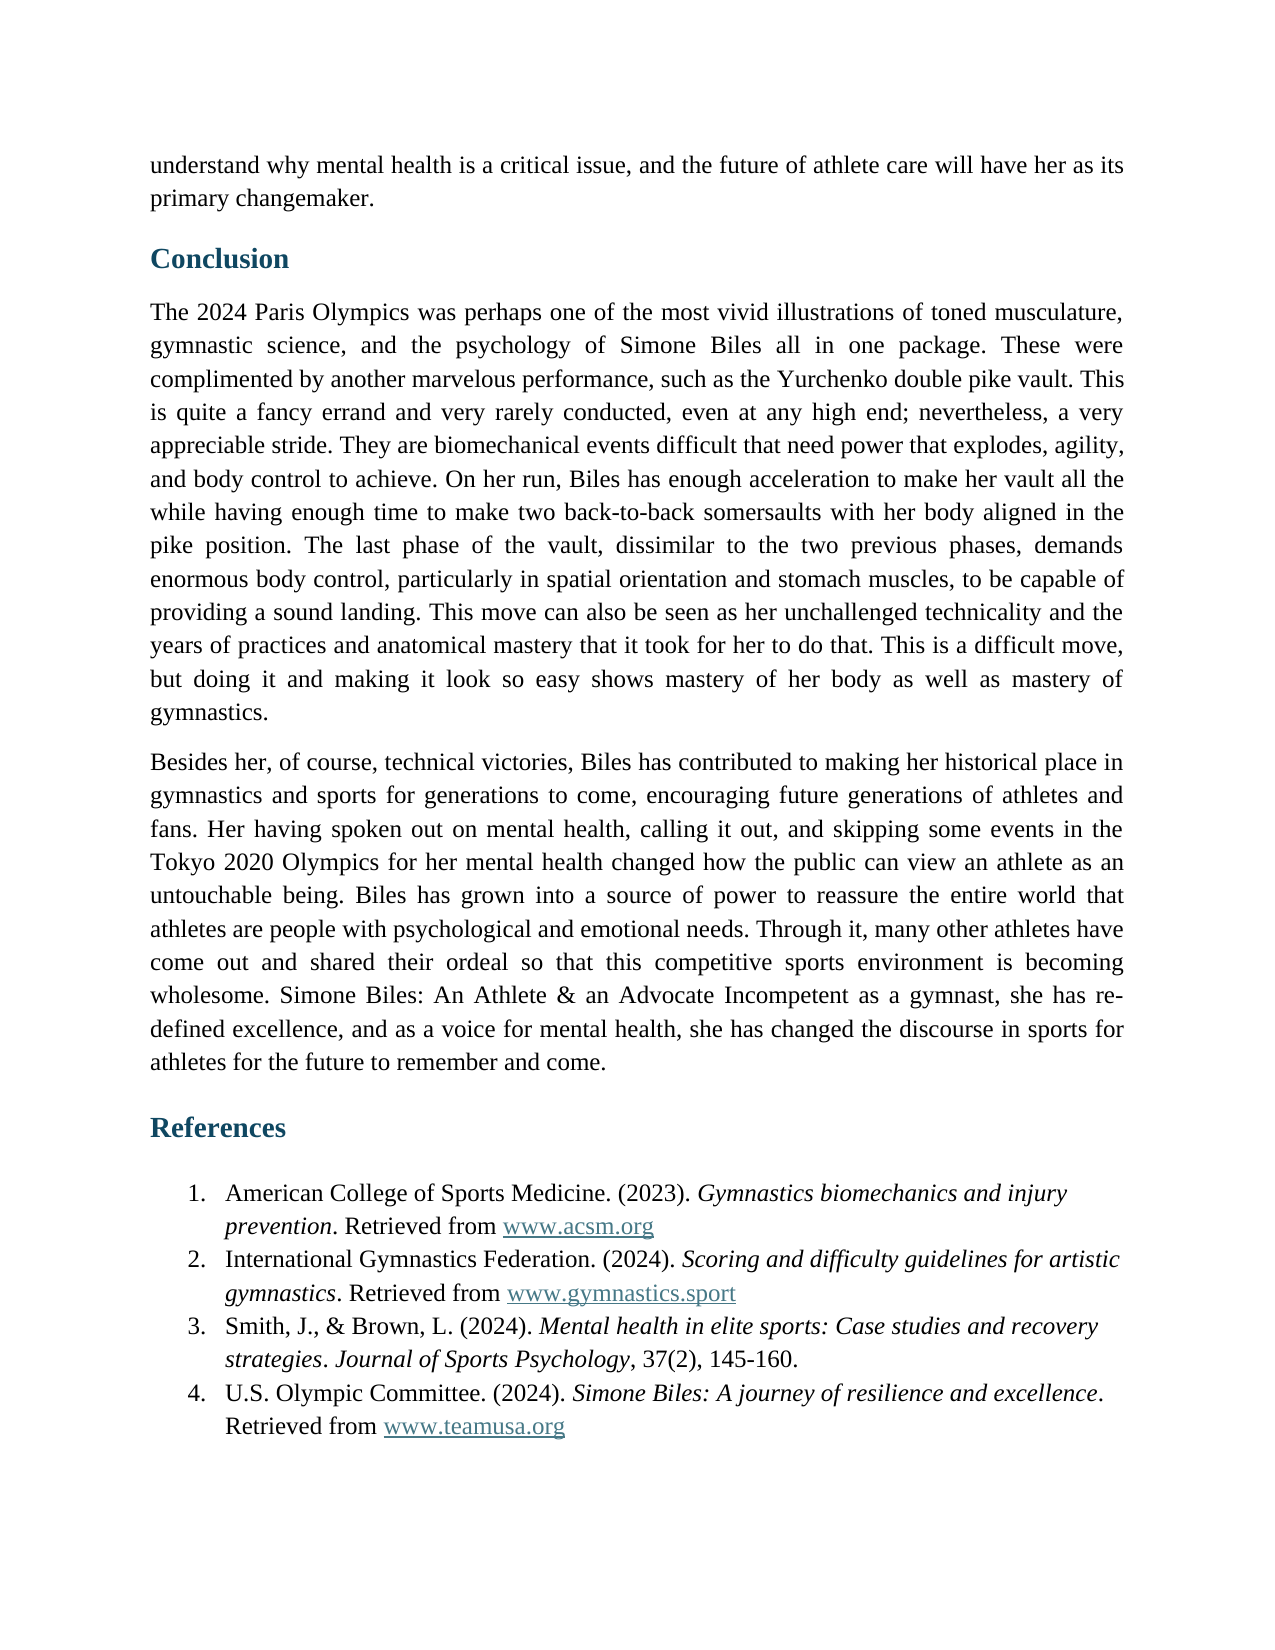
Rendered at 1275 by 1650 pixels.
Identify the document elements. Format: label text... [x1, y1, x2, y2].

text The 2024 Paris Olympics was perhaps one of the most vivid illustrations of toned musculature, gymnastic science, and the psychology of Simone Biles all in one package. These were complimented by another marvelous performance, such as the Yurchenko double pike vault. This is quite a fancy errand and very rarely conducted, even at any high end; nevertheless, a very appreciable stride. They are biomechanical events difficult that need power that explodes, agility, and body control to achieve. On her run, Biles has enough acceleration to make her vault all the while having enough time to make two back-to-back somersaults with her body aligned in the pike position. The last phase of the vault, dissimilar to the two previous phases, demands enormous body control, particularly in spatial orientation and stomach muscles, to be capable of providing a sound landing. This move can also be seen as her unchallenged technicality and the years of practices and anatomical mastery that it took for her to do that. This is a difficult move, but doing it and making it look so easy shows mastery of her body as well as mastery of gymnastics. [150, 297, 1125, 726]
list U.S. Olympic Committee. (2024). Simone Biles: A journey of resilience and excellence. Retrieved from www.teamusa.org [187, 1378, 1125, 1440]
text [150, 150, 1125, 212]
list American College of Sports Medicine. (2023). Gymnastics biomechanics and injury prevention. Retrieved from www.acsm.org [187, 1178, 1125, 1240]
list International Gymnastics Federation. (2024). Scoring and difficulty guidelines for artistic gymnastics. Retrieved from www.gymnastics.sport [187, 1244, 1125, 1307]
subtitle References [150, 1110, 1125, 1143]
text Besides her, of course, technical victories, Biles has contributed to making her historical place in gymnastics and sports for generations to come, encouraging future generations of athletes and fans. Her having spoken out on mental health, calling it out, and skipping some events in the Tokyo 2020 Olympics for her mental health changed how the public can view an athlete as an untouchable being. Biles has grown into a source of power to reassure the entire world that athletes are people with psychological and emotional needs. Through it, many other athletes have come out and shared their ordeal so that this competitive sports environment is becoming wholesome. Simone Biles: An Athlete & an Advocate Incompetent as a gymnast, she has re-defined excellence, and as a voice for mental health, she has changed the discourse in sports for athletes for the future to remember and come. [150, 747, 1125, 1076]
list Smith, J., & Brown, L. (2024). Mental health in elite sports: Case studies and recovery strategies. Journal of Sports Psychology, 37(2), 145-160. [187, 1311, 1125, 1373]
text Conclusion [150, 242, 1125, 275]
